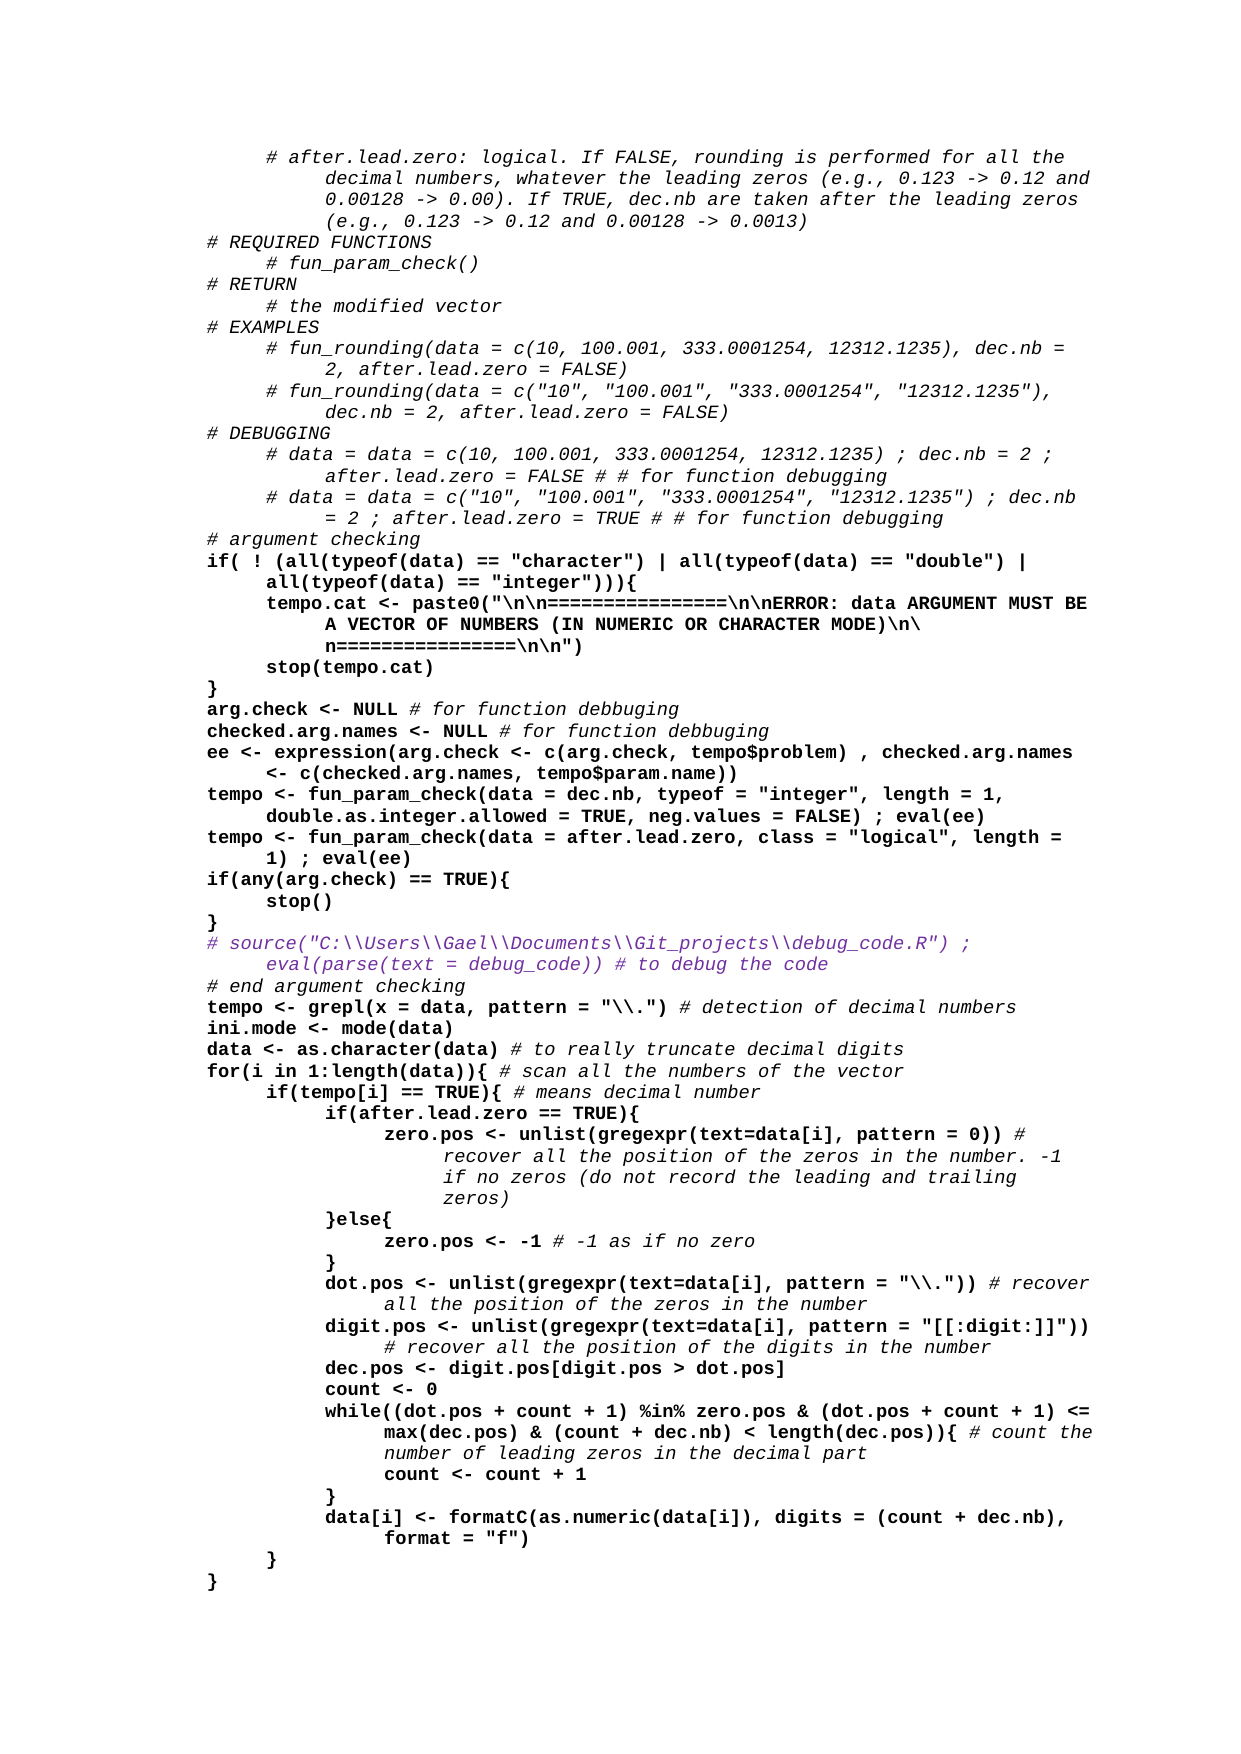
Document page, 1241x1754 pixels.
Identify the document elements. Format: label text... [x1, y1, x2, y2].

text # DEBUGGING [207, 424, 1093, 445]
text # after.lead.zero: logical. If FALSE, rounding is performed for all the decimal numbers, whatever the leading zeros (e.g., 0.123 -> 0.12 and 0.00128 -> 0.00). If TRUE, dec.nb are taken after the leading zeros (e.g., 0.123 -> 0.12 and 0.00128 -> 0.0013) [266, 148, 1093, 233]
text # RETURN [207, 275, 1093, 296]
text # end argument checking [207, 976, 1093, 998]
text # data = data = c("10", "100.001", "333.0001254", "12312.1235") ; dec.nb = 2 ; after.lead.zero = TRUE # # for function debugging [266, 488, 1093, 530]
text # fun_rounding(data = c("10", "100.001", "333.0001254", "12312.1235"), dec.nb = 2, after.lead.zero = FALSE) [266, 381, 1093, 424]
text tempo <- fun_param_check(data = dec.nb, typeof = "integer", length = 1, double.as.integer.allowed = TRUE, neg.values = FALSE) ; eval(ee) [207, 785, 1093, 828]
text for(i in 1:length(data)){ # scan all the numbers of the vector [207, 1061, 1093, 1083]
text } [325, 1486, 1093, 1508]
text # argument checking [207, 530, 1093, 551]
text dec.pos <- digit.pos[digit.pos > dot.pos] [325, 1359, 1093, 1380]
text # EXAMPLES [207, 318, 1093, 339]
text if(any(arg.check) == TRUE){ [207, 870, 1093, 891]
text if(tempo[i] == TRUE){ # means decimal number [266, 1083, 1093, 1104]
text while((dot.pos + count + 1) %in% zero.pos & (dot.pos + count + 1) <= max(dec.pos) & (count + dec.nb) < length(dec.pos)){ # count the number of leading zeros in the decimal part [325, 1401, 1093, 1465]
text if( ! (all(typeof(data) == "character") | all(typeof(data) == "double") | all(typeof(data) == "integer"))){ [207, 551, 1093, 594]
text stop() [266, 891, 1093, 913]
text # fun_param_check() [266, 254, 1093, 275]
text }else{ [325, 1210, 1093, 1231]
text zero.pos <- -1 # -1 as if no zero [384, 1231, 1093, 1253]
text } [325, 1253, 1093, 1274]
text # fun_rounding(data = c(10, 100.001, 333.0001254, 12312.1235), dec.nb = 2, after.lead.zero = FALSE) [266, 339, 1093, 381]
text tempo.cat <- paste0("\n\n================\n\nERROR: data ARGUMENT MUST BE A VECTOR OF NUMBERS (IN NUMERIC OR CHARACTER MODE)\n\n================\n\n") [266, 594, 1093, 658]
text # data = data = c(10, 100.001, 333.0001254, 12312.1235) ; dec.nb = 2 ; after.lead.zero = FALSE # # for function debugging [266, 445, 1093, 488]
text # source("C:\\Users\\Gael\\Documents\\Git_projects\\debug_code.R") ; eval(parse(text = debug_code)) # to debug the code [207, 934, 1093, 976]
text count <- 0 [325, 1380, 1093, 1401]
text checked.arg.names <- NULL # for function debbuging [207, 721, 1093, 743]
text ee <- expression(arg.check <- c(arg.check, tempo$problem) , checked.arg.names <- c(checked.arg.names, tempo$param.name)) [207, 743, 1093, 785]
text } [266, 1550, 1093, 1571]
text digit.pos <- unlist(gregexpr(text=data[i], pattern = "[[:digit:]]")) # recover all the position of the digits in the number [325, 1316, 1093, 1359]
text data <- as.character(data) # to really truncate decimal digits [207, 1040, 1093, 1061]
text # REQUIRED FUNCTIONS [207, 233, 1093, 254]
text arg.check <- NULL # for function debbuging [207, 700, 1093, 721]
text tempo <- fun_param_check(data = after.lead.zero, class = "logical", length = 1) ; eval(ee) [207, 828, 1093, 870]
text # the modified vector [266, 296, 1093, 318]
text } [207, 913, 1093, 934]
text count <- count + 1 [384, 1465, 1093, 1486]
text tempo <- grepl(x = data, pattern = "\\.") # detection of decimal numbers [207, 998, 1093, 1019]
text data[i] <- formatC(as.numeric(data[i]), digits = (count + dec.nb), format = "f") [325, 1508, 1093, 1550]
text } [207, 679, 1093, 700]
text zero.pos <- unlist(gregexpr(text=data[i], pattern = 0)) # recover all the position of the zeros in the number. -1 if no zeros (do not record the leading and trailing zeros) [384, 1125, 1093, 1210]
text ini.mode <- mode(data) [207, 1019, 1093, 1040]
text dot.pos <- unlist(gregexpr(text=data[i], pattern = "\\.")) # recover all the position of the zeros in the number [325, 1274, 1093, 1316]
text } [207, 1571, 1093, 1593]
text if(after.lead.zero == TRUE){ [325, 1104, 1093, 1125]
text stop(tempo.cat) [266, 658, 1093, 679]
